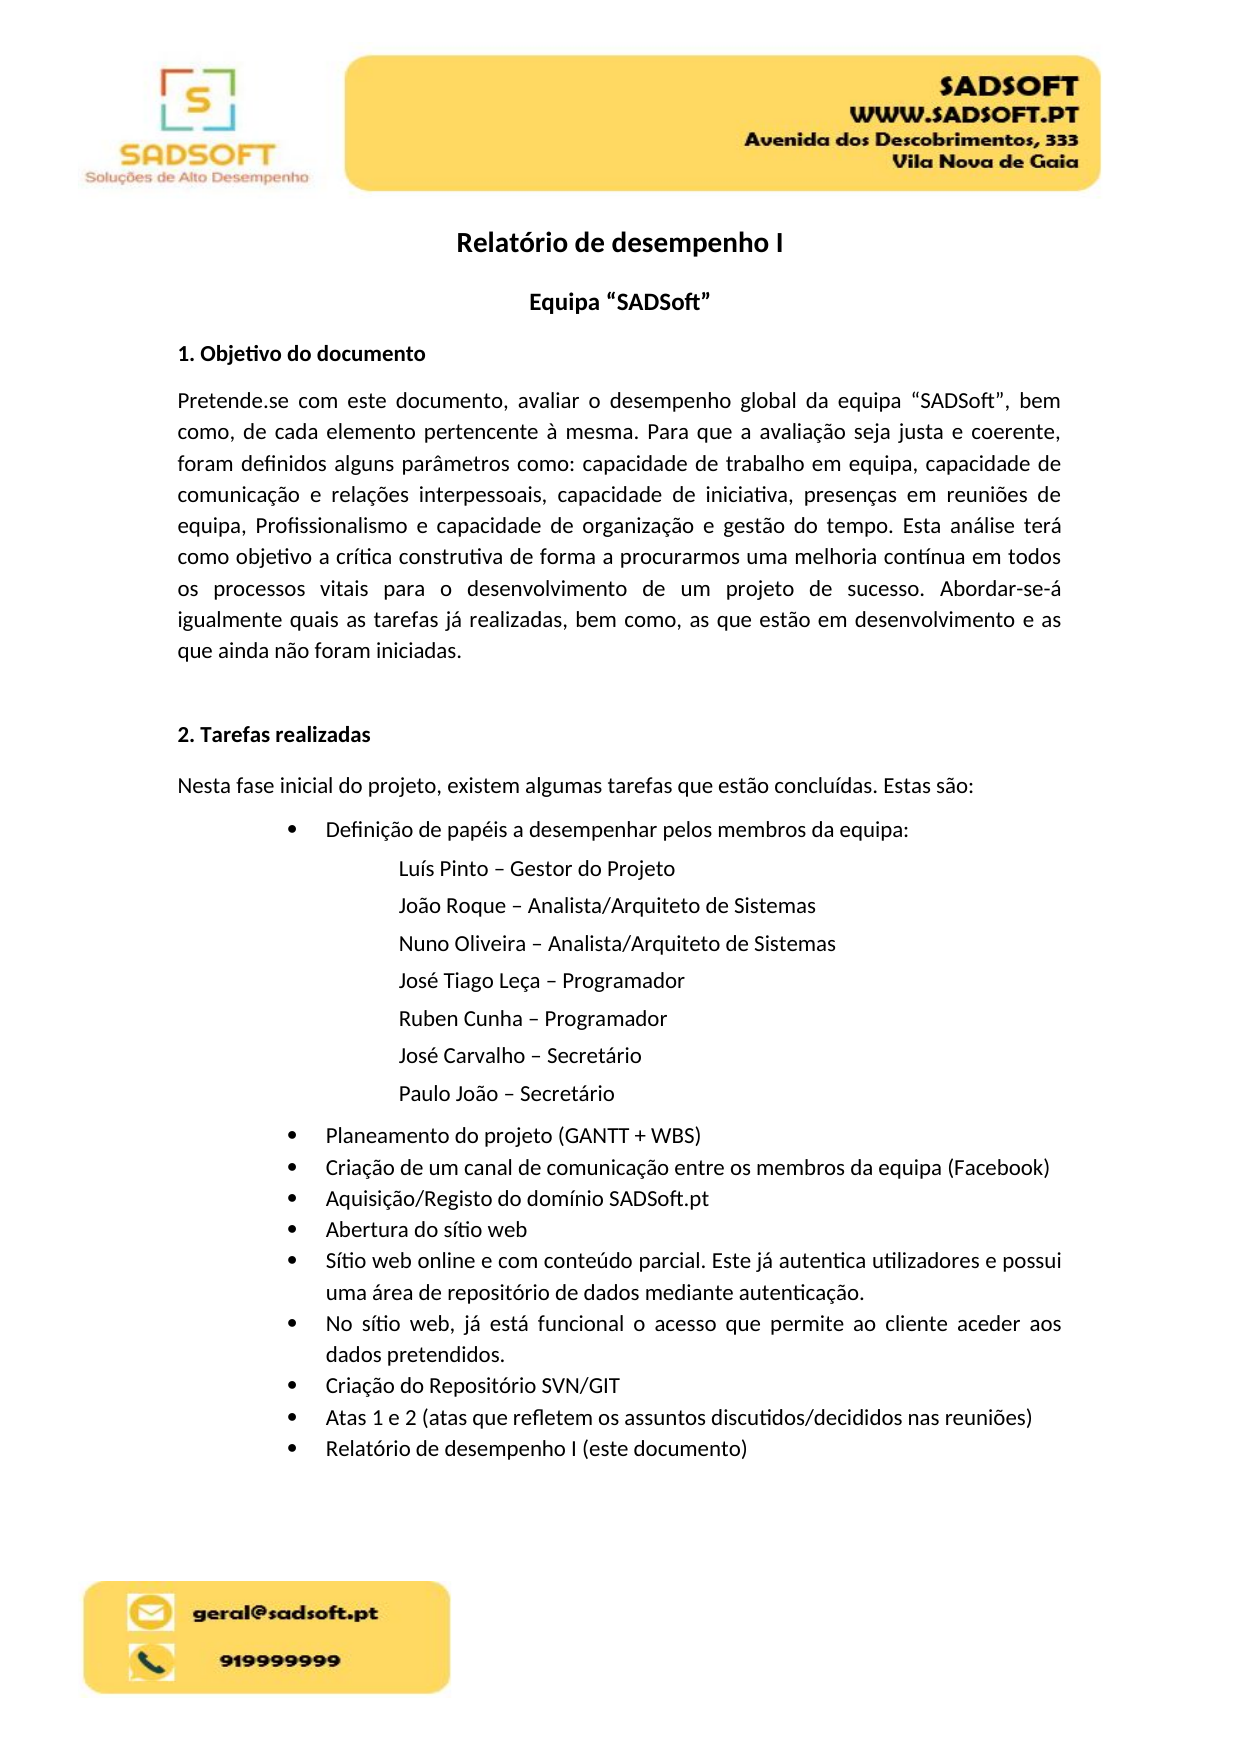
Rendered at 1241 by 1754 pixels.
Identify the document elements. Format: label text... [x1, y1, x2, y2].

list No sítio web, já está funcional o acesso que permite ao cliente aceder aos dados pretendidos. [288, 1306, 1063, 1369]
text José Tiago Leça – Programador [177, 969, 1063, 994]
list Criação de um canal de comunicação entre os membros da equipa (Facebook) [288, 1150, 1063, 1181]
text Ruben Cunha – Programador [177, 1006, 1063, 1031]
list Sítio web online e com conteúdo parcial. Este já autentica utilizadores e possui uma área de repositório de dados mediante autenticação. [288, 1244, 1063, 1306]
picture [76, 1581, 450, 1697]
text José Carvalho – Secretário [177, 1044, 1063, 1069]
text João Roque – Analista/Arquiteto de Sistemas [177, 894, 1063, 919]
text Nesta fase inicial do projeto, existem algumas tarefas que estão concluídas. Estas são: [177, 769, 1063, 800]
picture [76, 42, 1104, 198]
text 1. Objetivo do documento [177, 342, 1063, 367]
text Pretende.se com este documento, avaliar o desempenho global da equipa “SADSoft”, bem como, de cada elemento pertencente à mesma. Para que a avaliação seja justa e coerente, foram definidos alguns parâmetros como: capacidade de trabalho em equipa, capacidade de comunicação e relações interpessoais, capacidade de iniciativa, presenças em reuniões de equipa, Profissionalismo e capacidade de organização e gestão do tempo. Esta análise terá como objetivo a crítica construtiva de forma a procurarmos uma melhoria contínua em todos os processos vitais para o desenvolvimento de um projeto de sucesso. Abordar-se-á igualmente quais as tarefas já realizadas, bem como, as que estão em desenvolvimento e as que ainda não foram iniciadas. [177, 383, 1063, 665]
text Equipa “SADSoft” [177, 286, 1063, 316]
list Aquisição/Registo do domínio SADSoft.pt [288, 1181, 1063, 1213]
list Criação do Repositório SVN/GIT [288, 1369, 1063, 1400]
text Relatório de desempenho I [177, 198, 1063, 260]
text Luís Pinto – Gestor do Projeto [177, 856, 1063, 881]
list Planeamento do projeto (GANTT + WBS) [288, 1119, 1063, 1150]
list Abertura do sítio web [288, 1213, 1063, 1244]
list Relatório de desempenho I (este documento) [288, 1431, 1063, 1463]
text Nuno Oliveira – Analista/Arquiteto de Sistemas [177, 931, 1063, 956]
list Atas 1 e 2 (atas que refletem os assuntos discutidos/decididos nas reuniões) [288, 1400, 1063, 1431]
list Definição de papéis a desempenhar pelos membros da equipa: [288, 813, 1063, 844]
text Paulo João – Secretário [177, 1081, 1063, 1106]
text 2. Tarefas realizadas [177, 721, 1063, 748]
